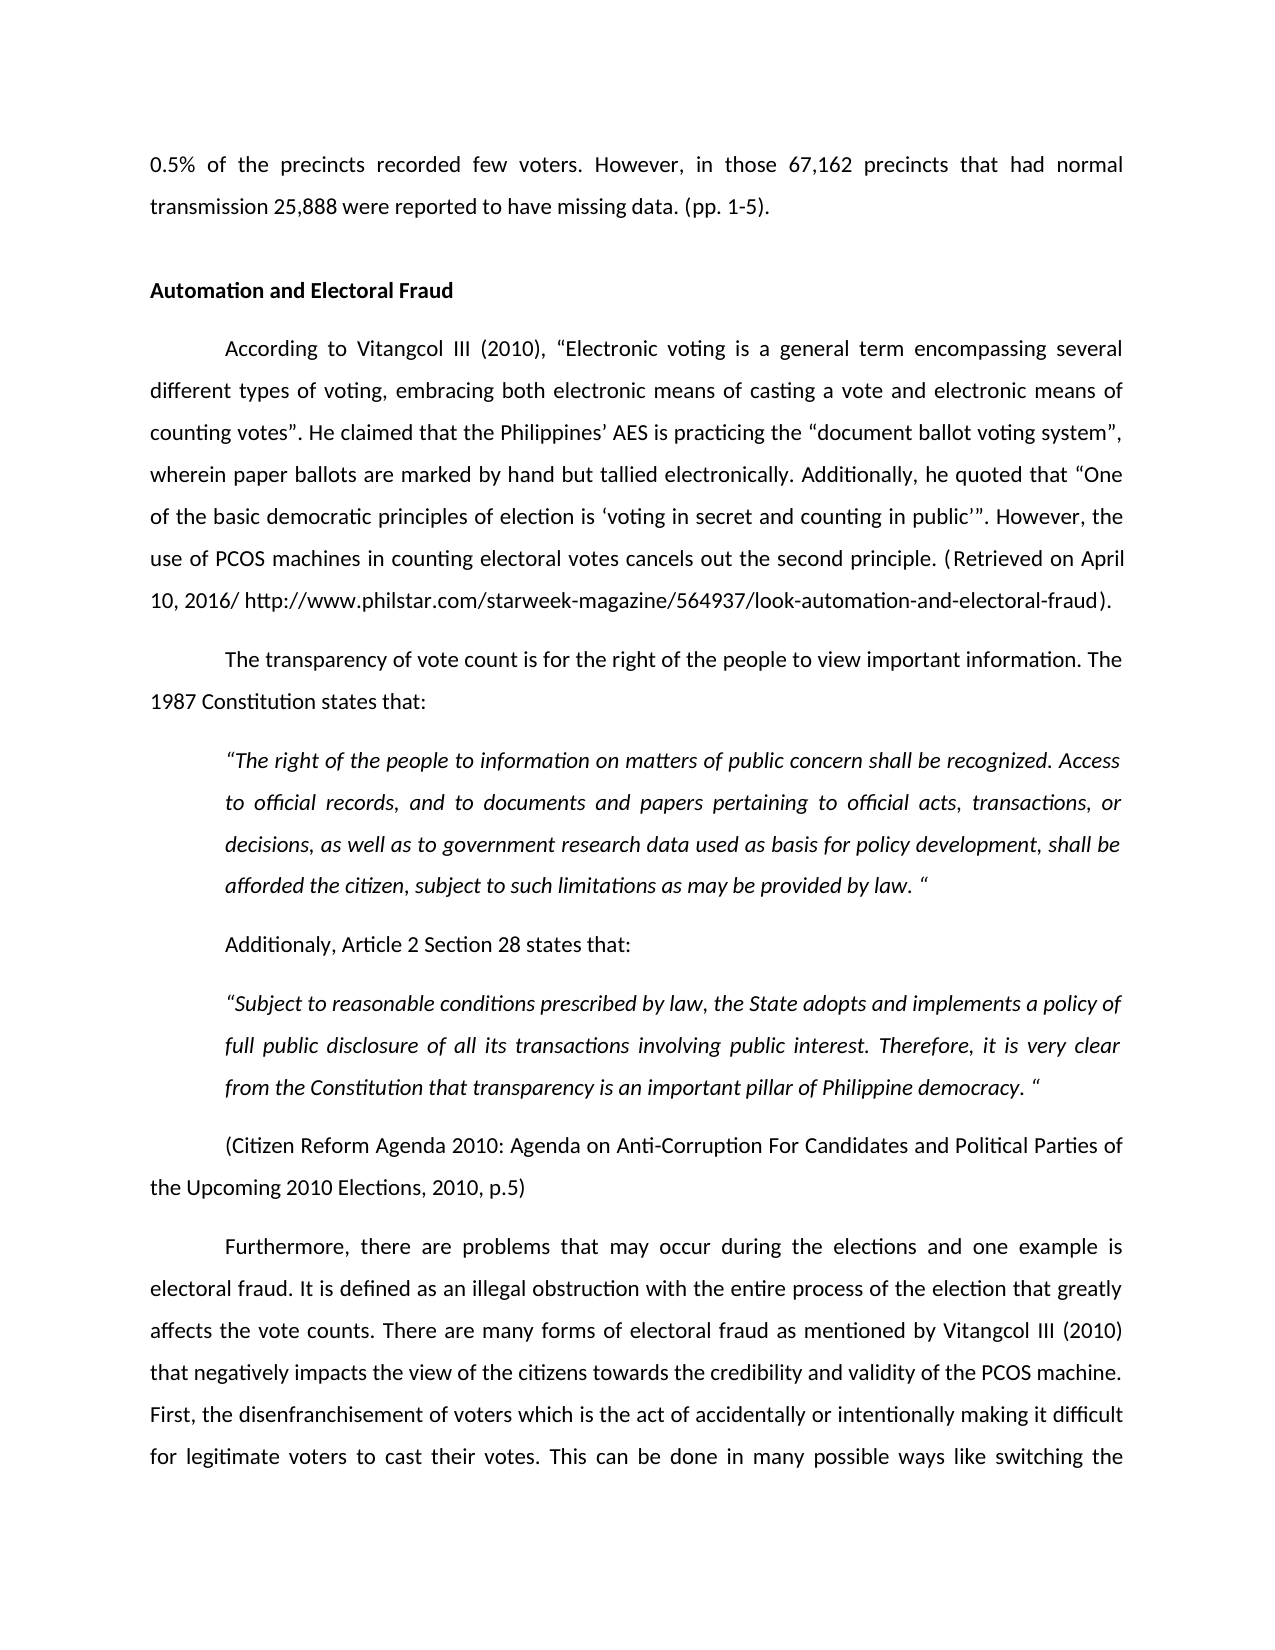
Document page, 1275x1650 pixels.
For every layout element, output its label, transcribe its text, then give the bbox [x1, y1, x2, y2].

text According to Vitangcol III (2010), “Electronic voting is a general term encompassing several different types of voting, embracing both electronic means of casting a vote and electronic means of counting votes”. He claimed that the Philippines’ AES is practicing the “document ballot voting system”, wherein paper ballots are marked by hand but tallied electronically. Additionally, he quoted that “One of the basic democratic principles of election is ‘voting in secret and counting in public’”. However, the use of PCOS machines in counting electoral votes cancels out the second principle. (Retrieved on April 10, 2016/ http://www.philstar.com/starweek-magazine/564937/look-automation-and-electoral-fraud). [150, 334, 1125, 614]
text Automation and Electoral Fraud [150, 276, 1125, 304]
text “Subject to reasonable conditions prescribed by law, the State adopts and implements a policy of full public disclosure of all its transactions involving public interest. Therefore, it is very clear from the Constitution that transparency is an important pillar of Philippine democracy. “ [225, 989, 1125, 1101]
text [150, 1232, 1125, 1470]
text The transparency of vote count is for the right of the people to view important information. The 1987 Constitution states that: [150, 645, 1125, 715]
text (Citizen Reform Agenda 2010: Agenda on Anti-Corruption For Candidates and Political Parties of the Upcoming 2010 Elections, 2010, p.5) [150, 1132, 1125, 1202]
text Additionaly, Article 2 Section 28 states that: [150, 930, 1125, 958]
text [150, 150, 1125, 220]
text “The right of the people to information on matters of public concern shall be recognized. Access to official records, and to documents and papers pertaining to official acts, transactions, or decisions, as well as to government research data used as basis for policy development, shall be afforded the citizen, subject to such limitations as may be provided by law. “ [225, 746, 1125, 900]
